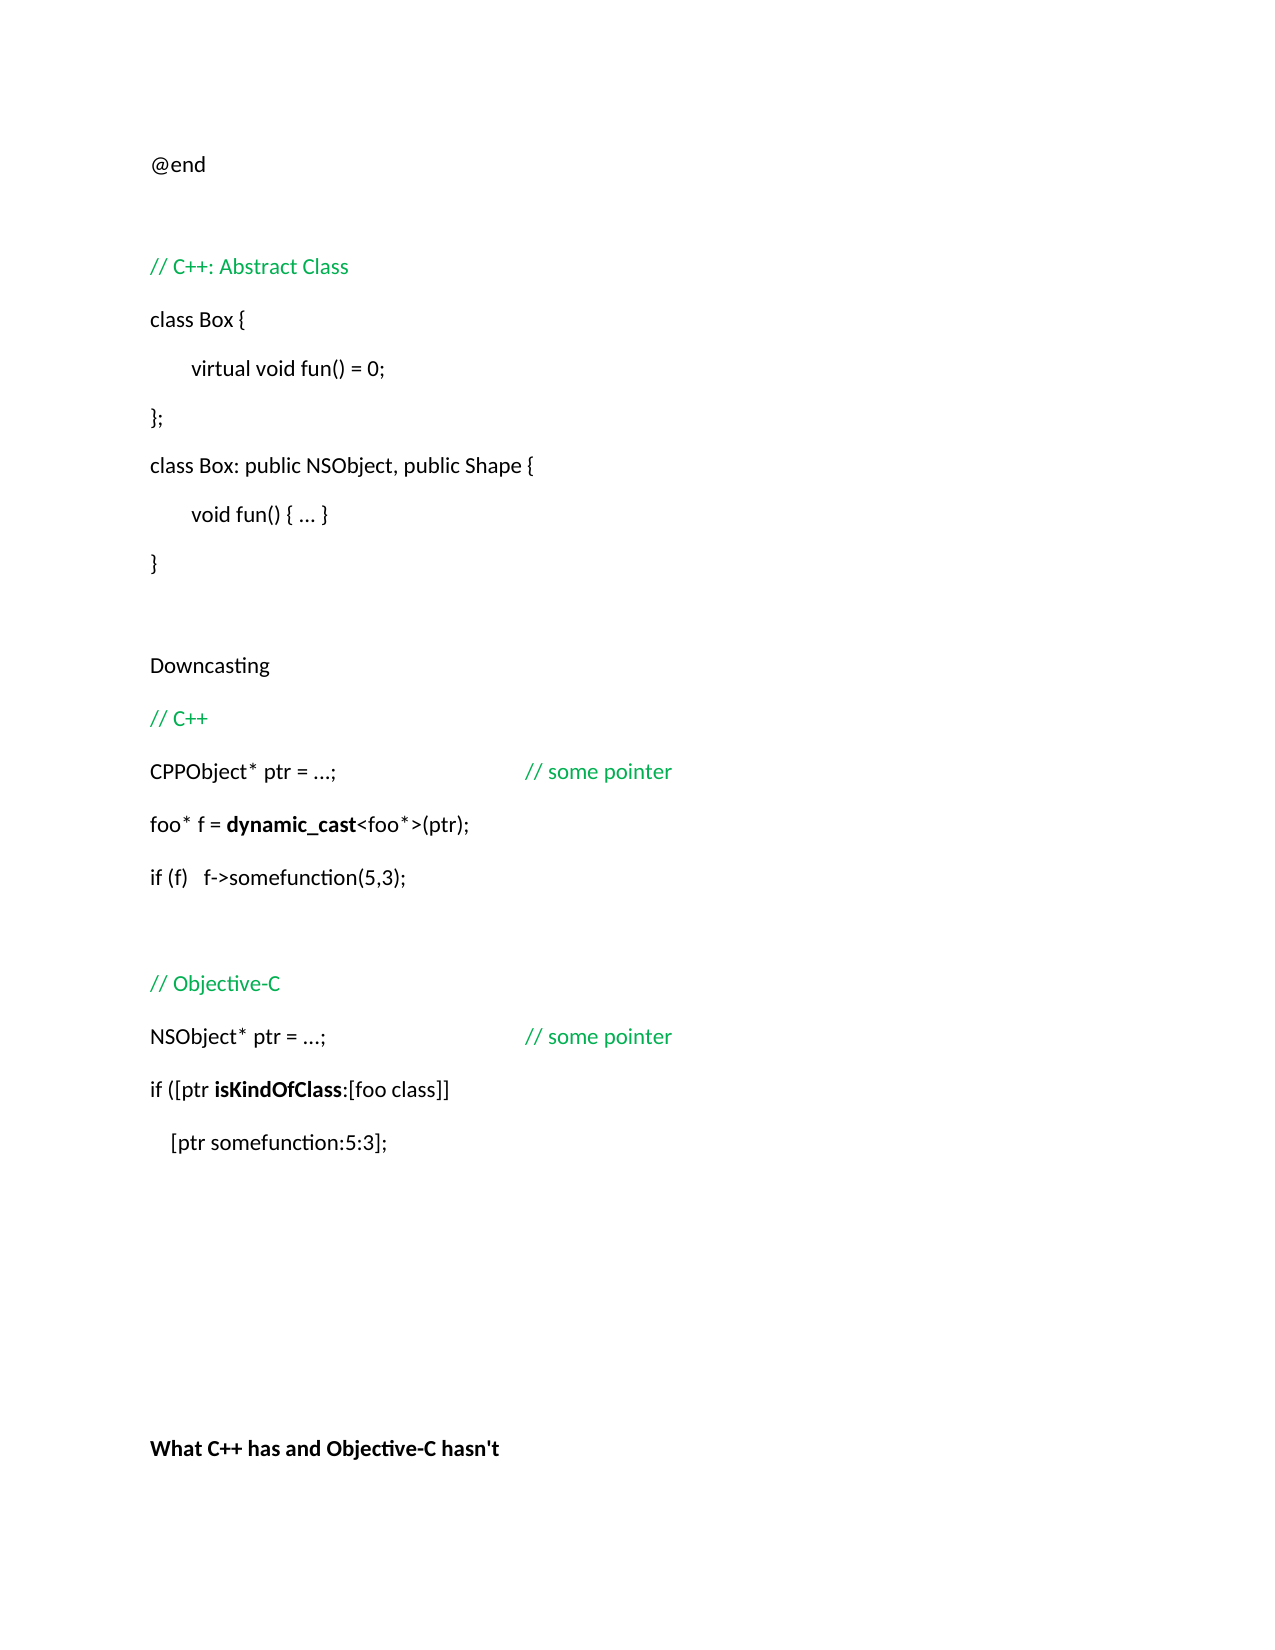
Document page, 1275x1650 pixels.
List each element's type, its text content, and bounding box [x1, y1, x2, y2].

text virtual void fun() = 0; [150, 354, 1125, 382]
text CPPObject* ptr = ...; // some pointer [150, 757, 1125, 785]
text if ([ptr isKindOfClass:[foo class]] [150, 1075, 1125, 1103]
text } [150, 549, 1125, 577]
text // C++: Abstract Class [150, 252, 1125, 280]
text // C++ [150, 704, 1125, 732]
text Downcasting [150, 651, 1125, 679]
text void fun() { ... } [150, 500, 1125, 528]
text if (f) f->somefunction(5,3); [150, 863, 1125, 891]
text NSObject* ptr = ...; // some pointer [150, 1022, 1125, 1050]
text What C++ has and Objective-C hasn't [150, 1434, 1125, 1462]
text [ptr somefunction:5:3]; [150, 1128, 1125, 1156]
text // Objective-C [150, 969, 1125, 997]
text @end [150, 150, 1125, 178]
text class Box: public NSObject, public Shape { [150, 451, 1125, 479]
text foo* f = dynamic_cast<foo*>(ptr); [150, 810, 1125, 838]
text class Box { [150, 305, 1125, 333]
text }; [150, 403, 1125, 431]
